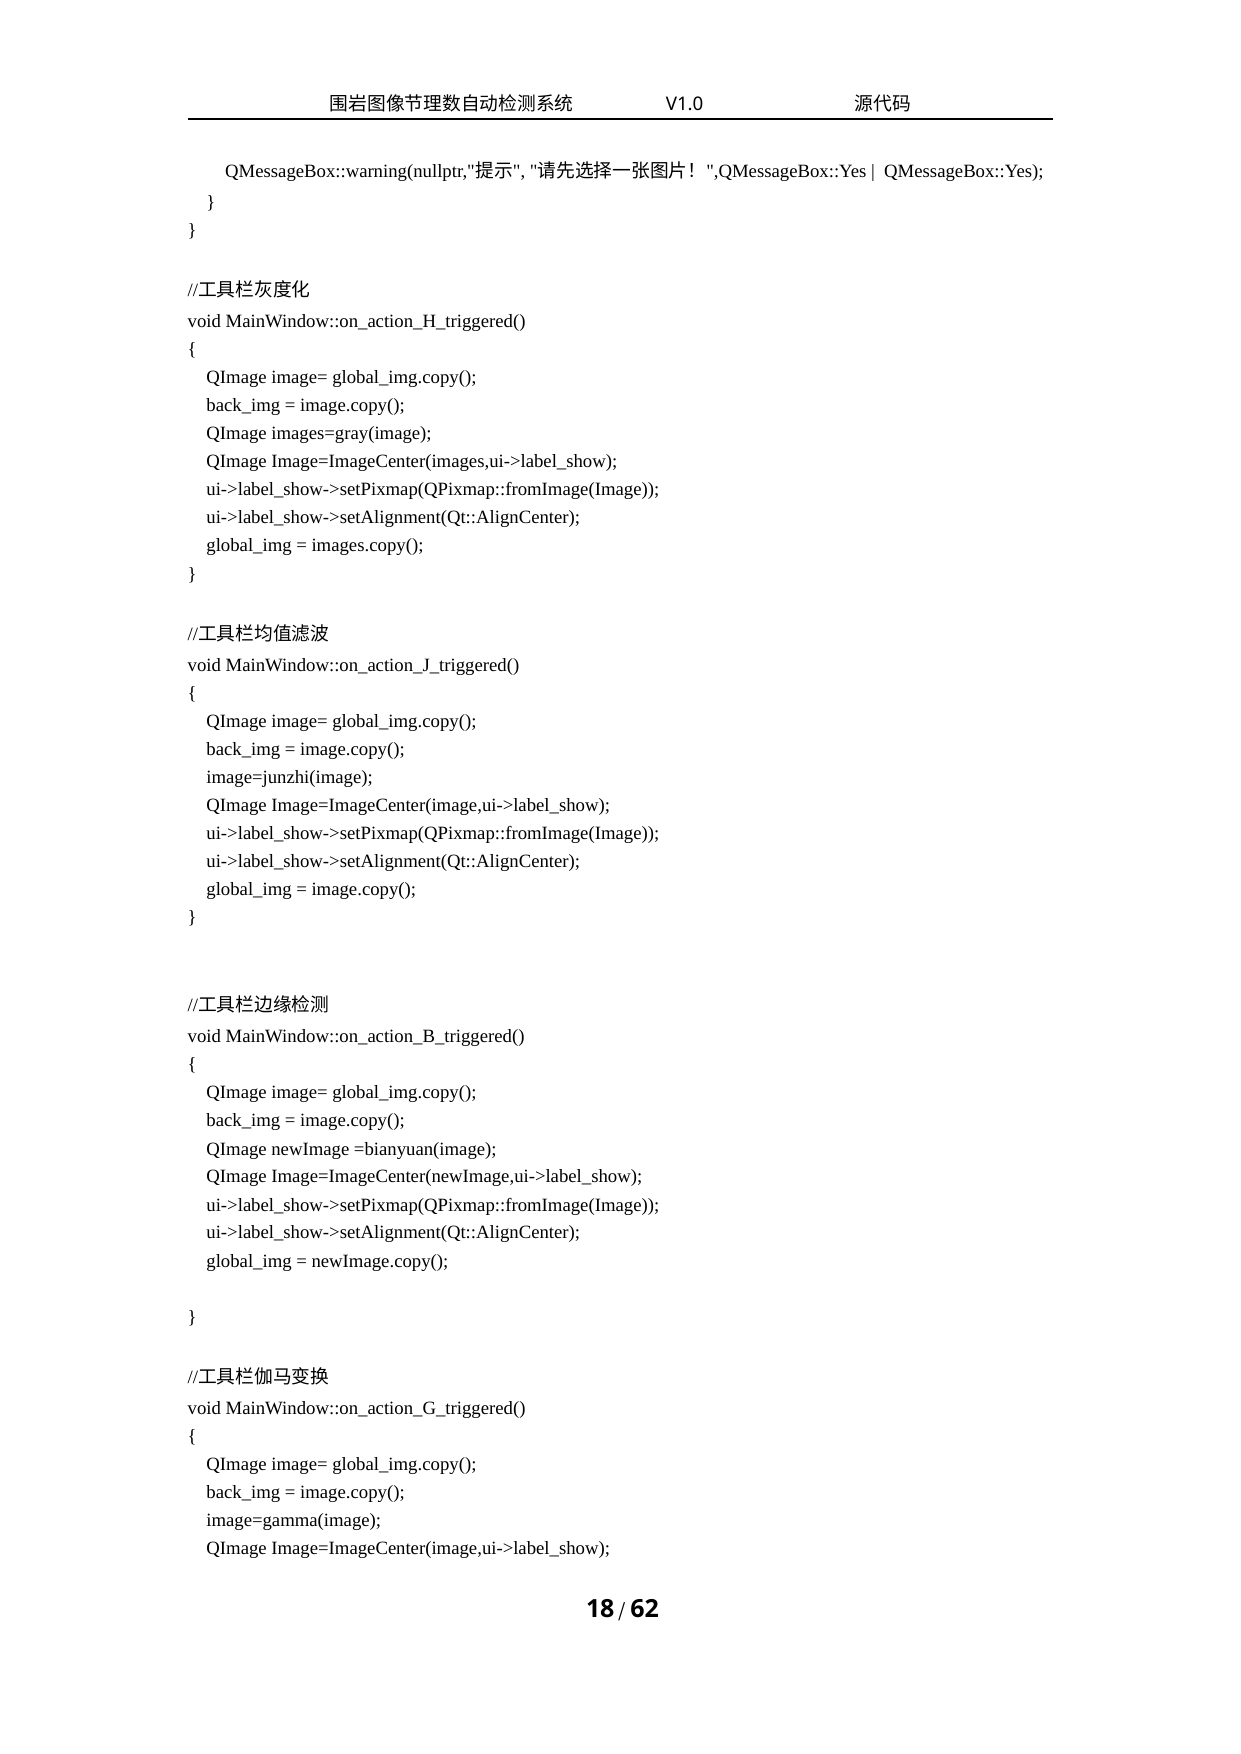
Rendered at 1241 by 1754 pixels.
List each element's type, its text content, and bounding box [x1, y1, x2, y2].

text back_img = image.copy(); [187, 1109, 1053, 1131]
text ui->label_show->setPixmap(QPixmap::fromImage(Image)); [187, 478, 1053, 500]
text ui->label_show->setAlignment(Qt::AlignCenter); [187, 506, 1053, 528]
text ui->label_show->setAlignment(Qt::AlignCenter); [187, 850, 1053, 871]
text } [187, 219, 1053, 240]
text global_img = newImage.copy(); [187, 1249, 1053, 1271]
text { [187, 338, 1053, 360]
text QMessageBox::warning(nullptr,"提示", "请先选择一张图片！",QMessageBox::Yes | QMessageBox::Yes); [187, 156, 1053, 183]
text QImage image= global_img.copy(); [187, 710, 1053, 731]
text { [187, 682, 1053, 703]
text //工具栏伽马变换 [187, 1362, 1053, 1389]
text void MainWindow::on_action_J_triggered() [187, 654, 1053, 675]
text back_img = image.copy(); [187, 1481, 1053, 1502]
text //工具栏边缘检测 [187, 990, 1053, 1017]
text } [187, 191, 1053, 212]
text void MainWindow::on_action_B_triggered() [187, 1025, 1053, 1047]
text global_img = image.copy(); [187, 878, 1053, 899]
text back_img = image.copy(); [187, 394, 1053, 416]
text } [187, 562, 1053, 584]
text ui->label_show->setAlignment(Qt::AlignCenter); [187, 1221, 1053, 1243]
text QImage image= global_img.copy(); [187, 1081, 1053, 1103]
text QImage image= global_img.copy(); [187, 366, 1053, 388]
text //工具栏灰度化 [187, 275, 1053, 302]
text //工具栏均值滤波 [187, 618, 1053, 646]
text void MainWindow::on_action_G_triggered() [187, 1397, 1053, 1418]
text { [187, 1425, 1053, 1446]
text image=junzhi(image); [187, 766, 1053, 787]
text global_img = images.copy(); [187, 534, 1053, 556]
text QImage Image=ImageCenter(newImage,ui->label_show); [187, 1165, 1053, 1187]
text } [187, 906, 1053, 927]
text QImage Image=ImageCenter(images,ui->label_show); [187, 450, 1053, 472]
text QImage newImage =bianyuan(image); [187, 1137, 1053, 1159]
text QImage Image=ImageCenter(image,ui->label_show); [187, 1537, 1053, 1558]
text void MainWindow::on_action_H_triggered() [187, 310, 1053, 332]
text image=gamma(image); [187, 1509, 1053, 1531]
text ui->label_show->setPixmap(QPixmap::fromImage(Image)); [187, 822, 1053, 843]
text ui->label_show->setPixmap(QPixmap::fromImage(Image)); [187, 1193, 1053, 1215]
text { [187, 1053, 1053, 1075]
text QImage images=gray(image); [187, 422, 1053, 444]
text } [187, 1306, 1053, 1327]
text QImage Image=ImageCenter(image,ui->label_show); [187, 794, 1053, 815]
text QImage image= global_img.copy(); [187, 1453, 1053, 1474]
text back_img = image.copy(); [187, 738, 1053, 759]
